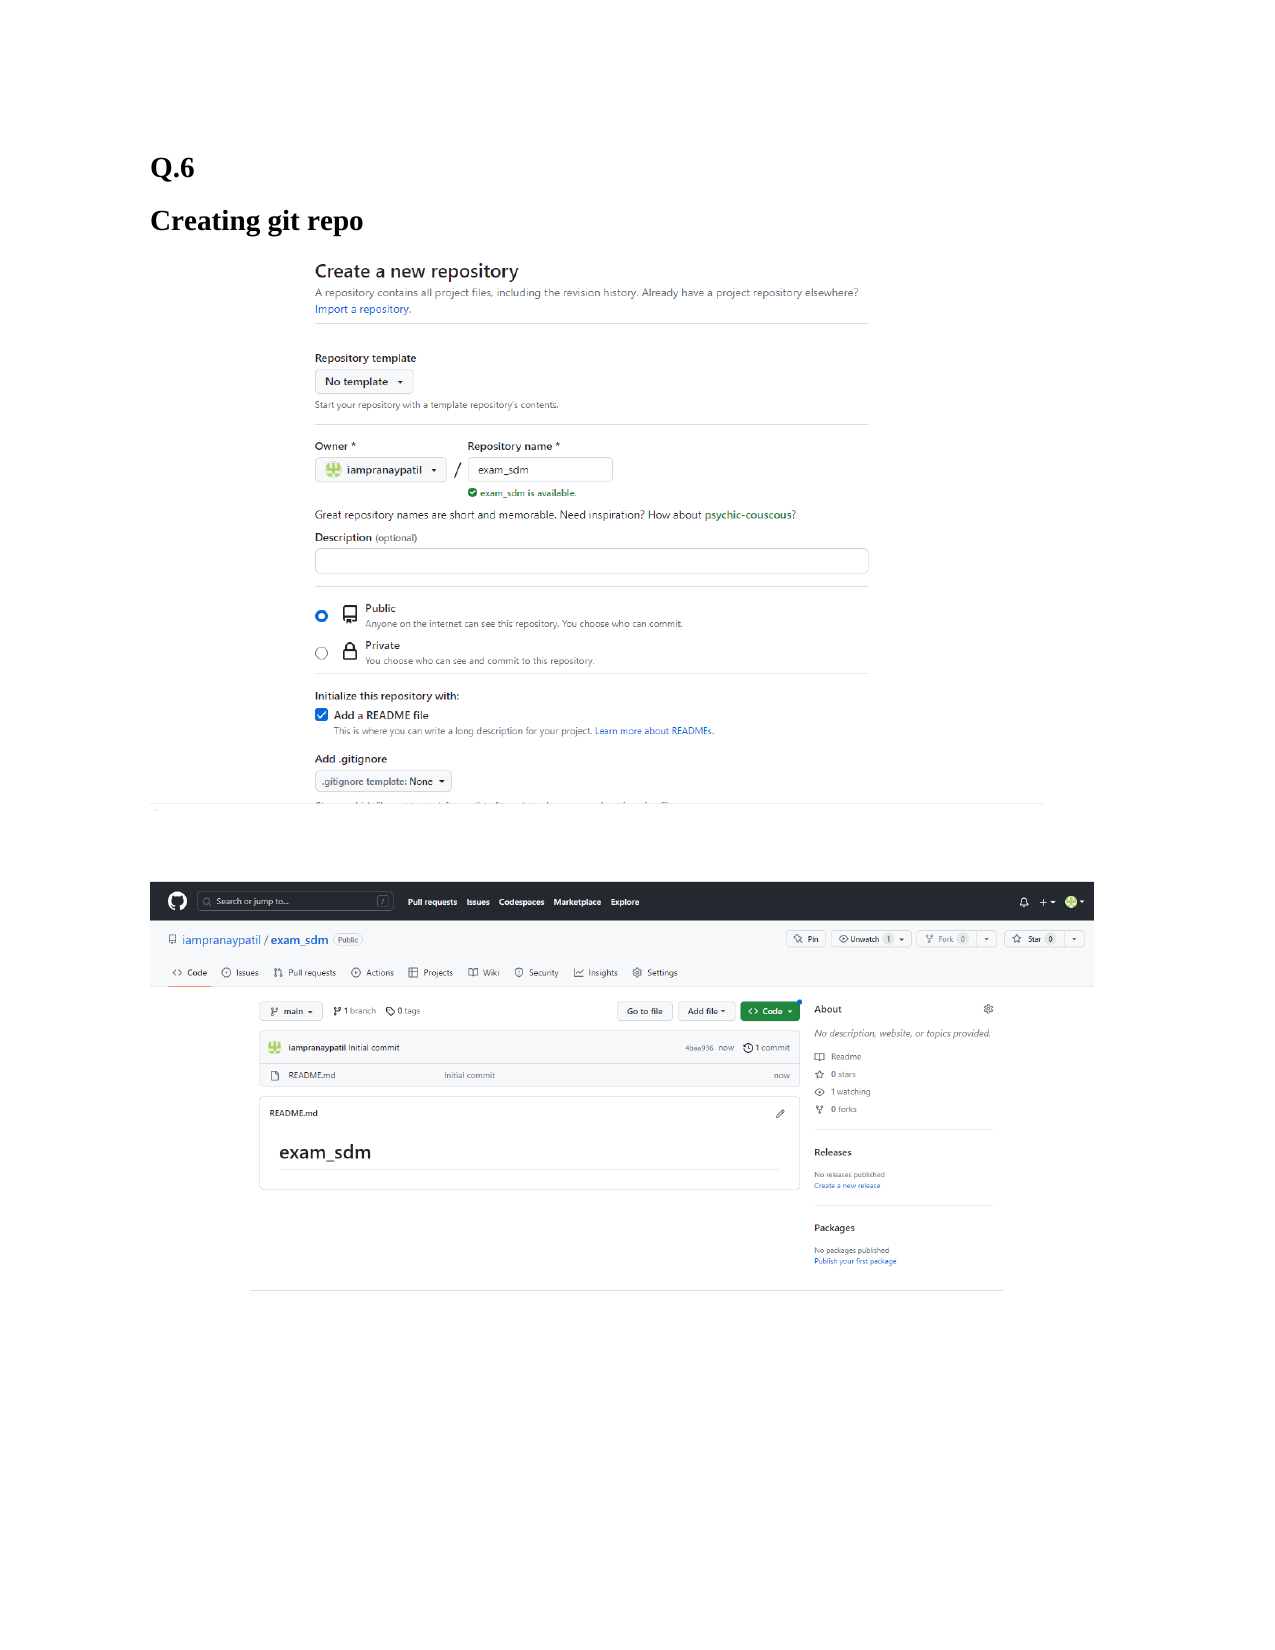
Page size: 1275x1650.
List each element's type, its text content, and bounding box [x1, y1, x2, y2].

text Q.6 [150, 150, 1125, 183]
picture [150, 255, 1044, 811]
text Creating git repo [150, 203, 1125, 236]
picture [150, 881, 1094, 1299]
